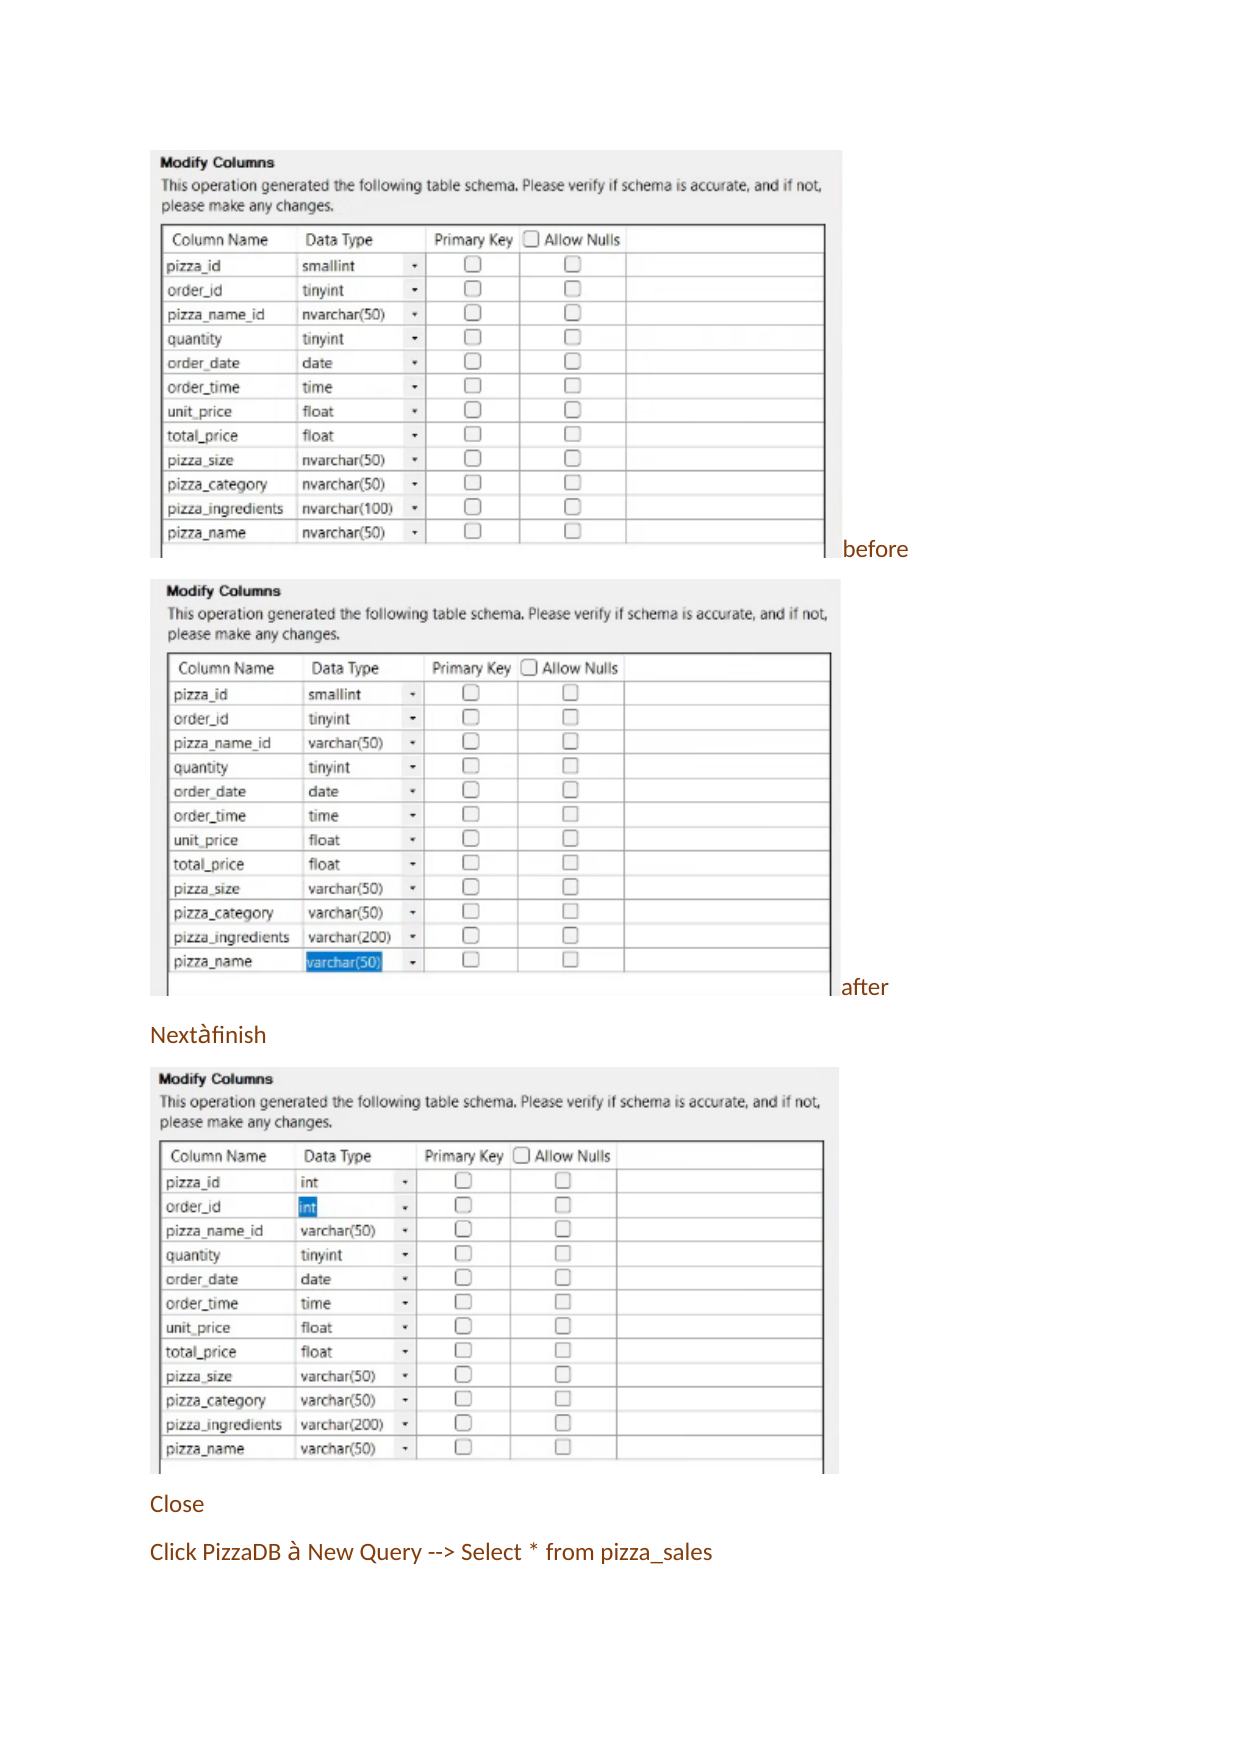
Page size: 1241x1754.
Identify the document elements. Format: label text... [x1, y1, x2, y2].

text before [150, 150, 1090, 564]
text after [150, 579, 1090, 1001]
text Nextàfinish [150, 1017, 1090, 1051]
text Close [150, 1488, 1090, 1518]
text Click PizzaDB à New Query --> Select * from pizza_sales [150, 1533, 1090, 1568]
